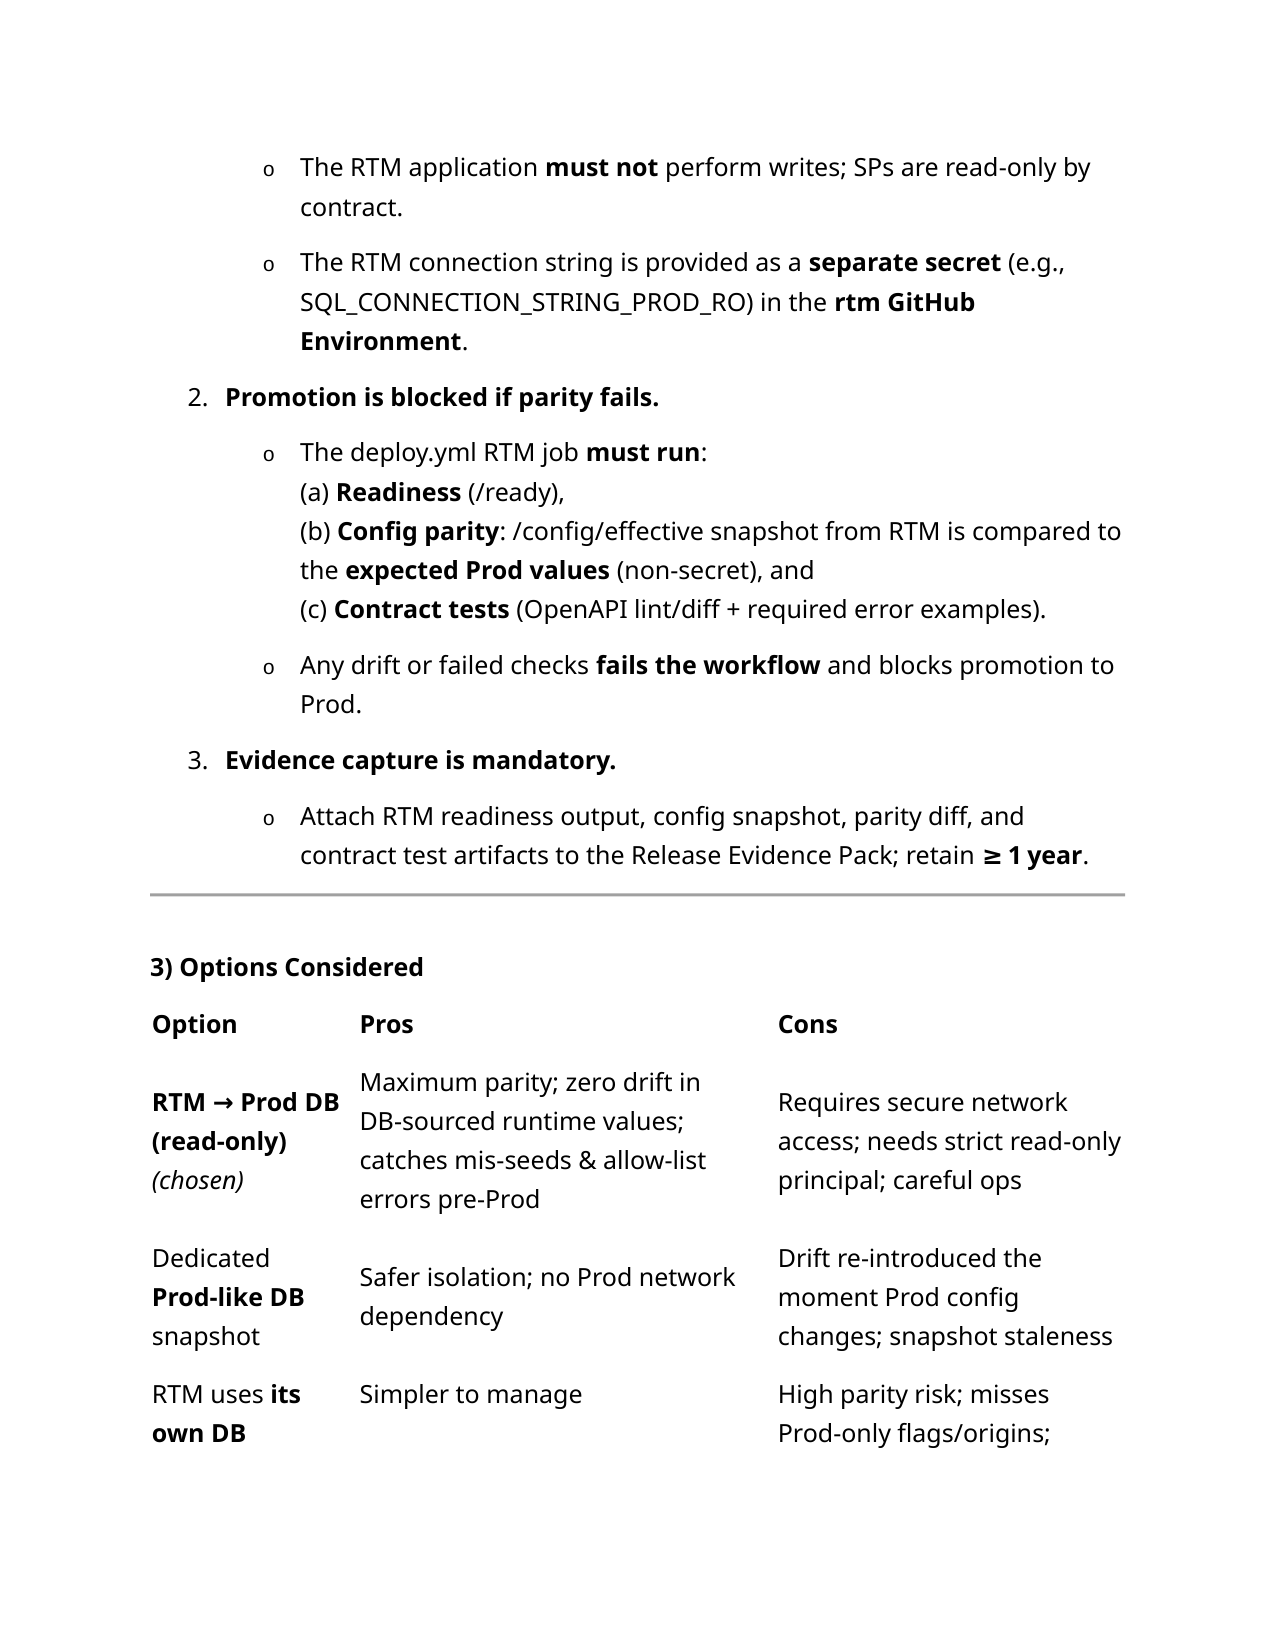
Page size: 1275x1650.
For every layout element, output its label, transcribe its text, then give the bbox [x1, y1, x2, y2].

text 3) Options Considered [150, 949, 1125, 983]
list Attach RTM readiness output, config snapshot, parity diff, and contract test artifacts to the Release Evidence Pack; retain ≥ 1 year. [262, 798, 1125, 872]
list The RTM connection string is provided as a separate secret (e.g., SQL_CONNECTION_STRING_PROD_RO) in the rtm GitHub Environment. [262, 245, 1125, 357]
table_cell Maximum parity; zero drift in DB-sourced runtime values; catches mis-seeds & allow-list errors pre-Prod [358, 1063, 776, 1239]
table_cell RTM uses its own DB [150, 1375, 358, 1472]
table_cell RTM → Prod DB (read-only) (chosen) [150, 1063, 358, 1239]
table_header Pros [358, 1005, 776, 1063]
list The RTM application must not perform writes; SPs are read-only by contract. [262, 150, 1125, 223]
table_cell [776, 1375, 1125, 1472]
table_cell Requires secure network access; needs strict read-only principal; careful ops [776, 1063, 1125, 1239]
table_header Cons [776, 1005, 1125, 1063]
table_header Option [150, 1005, 358, 1063]
table_cell Simpler to manage [358, 1375, 776, 1472]
table_cell Dedicated Prod-like DB snapshot [150, 1239, 358, 1375]
list Promotion is blocked if parity fails. [187, 379, 1125, 413]
list Evidence capture is mandatory. [187, 742, 1125, 777]
table_cell Safer isolation; no Prod network dependency [358, 1239, 776, 1375]
list The deploy.yml RTM job must run: (a) Readiness (/ready), (b) Config parity: /config/effective snapshot from RTM is compared to the expected Prod values (non-secret), and (c) Contract tests (OpenAPI lint/diff + required error examples). [262, 435, 1125, 626]
table_cell Drift re-introduced the moment Prod config changes; snapshot staleness [776, 1239, 1125, 1375]
list Any drift or failed checks fails the workflow and blocks promotion to Prod. [262, 647, 1125, 721]
